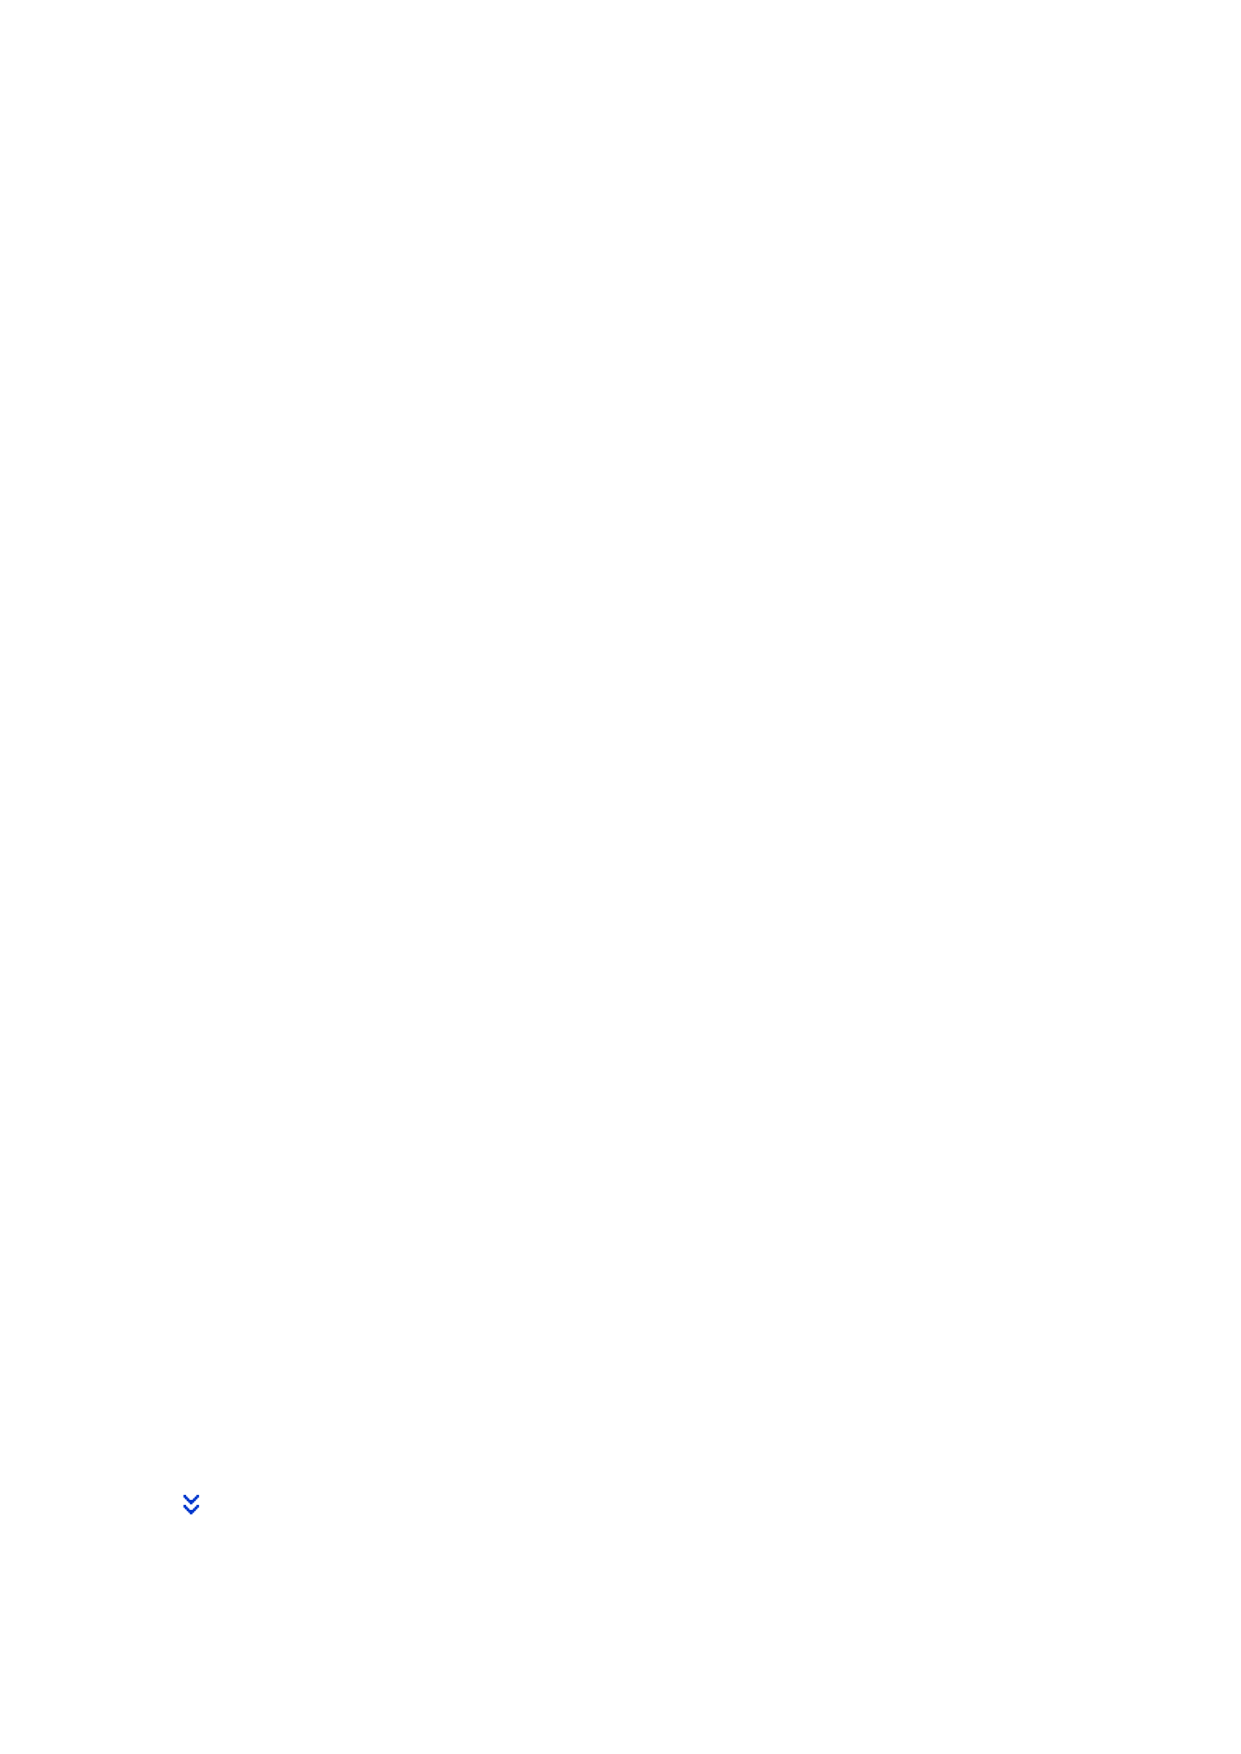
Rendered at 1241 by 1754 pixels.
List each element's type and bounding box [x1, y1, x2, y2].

picture [177, 1491, 206, 1520]
